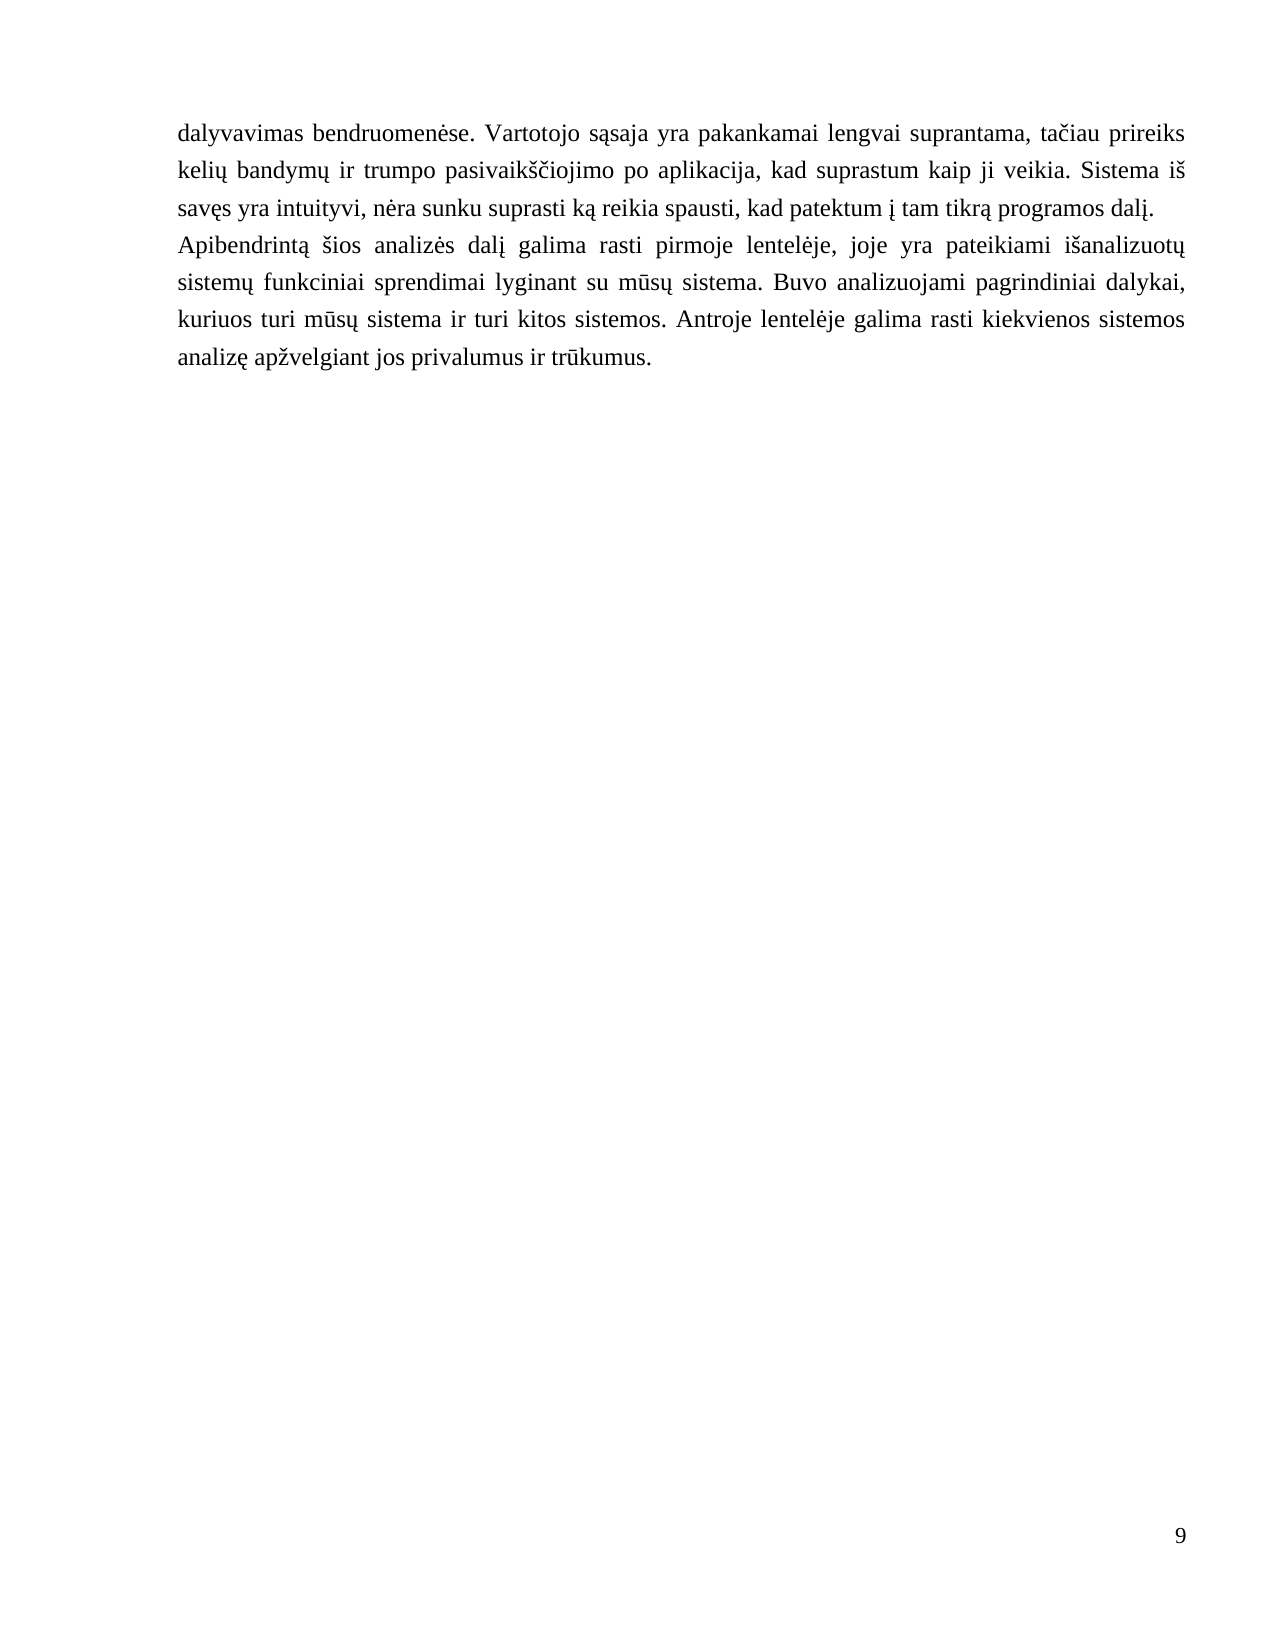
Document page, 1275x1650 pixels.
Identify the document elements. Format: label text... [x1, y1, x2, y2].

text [177, 118, 1186, 221]
text Apibendrintą šios analizės dalį galima rasti pirmoje lentelėje, joje yra pateikiami išanalizuotų sistemų funkciniai sprendimai lyginant su mūsų sistema. Buvo analizuojami pagrindiniai dalykai, kuriuos turi mūsų sistema ir turi kitos sistemos. Antroje lentelėje galima rasti kiekvienos sistemos analizę apžvelgiant jos privalumus ir trūkumus. [177, 230, 1186, 371]
